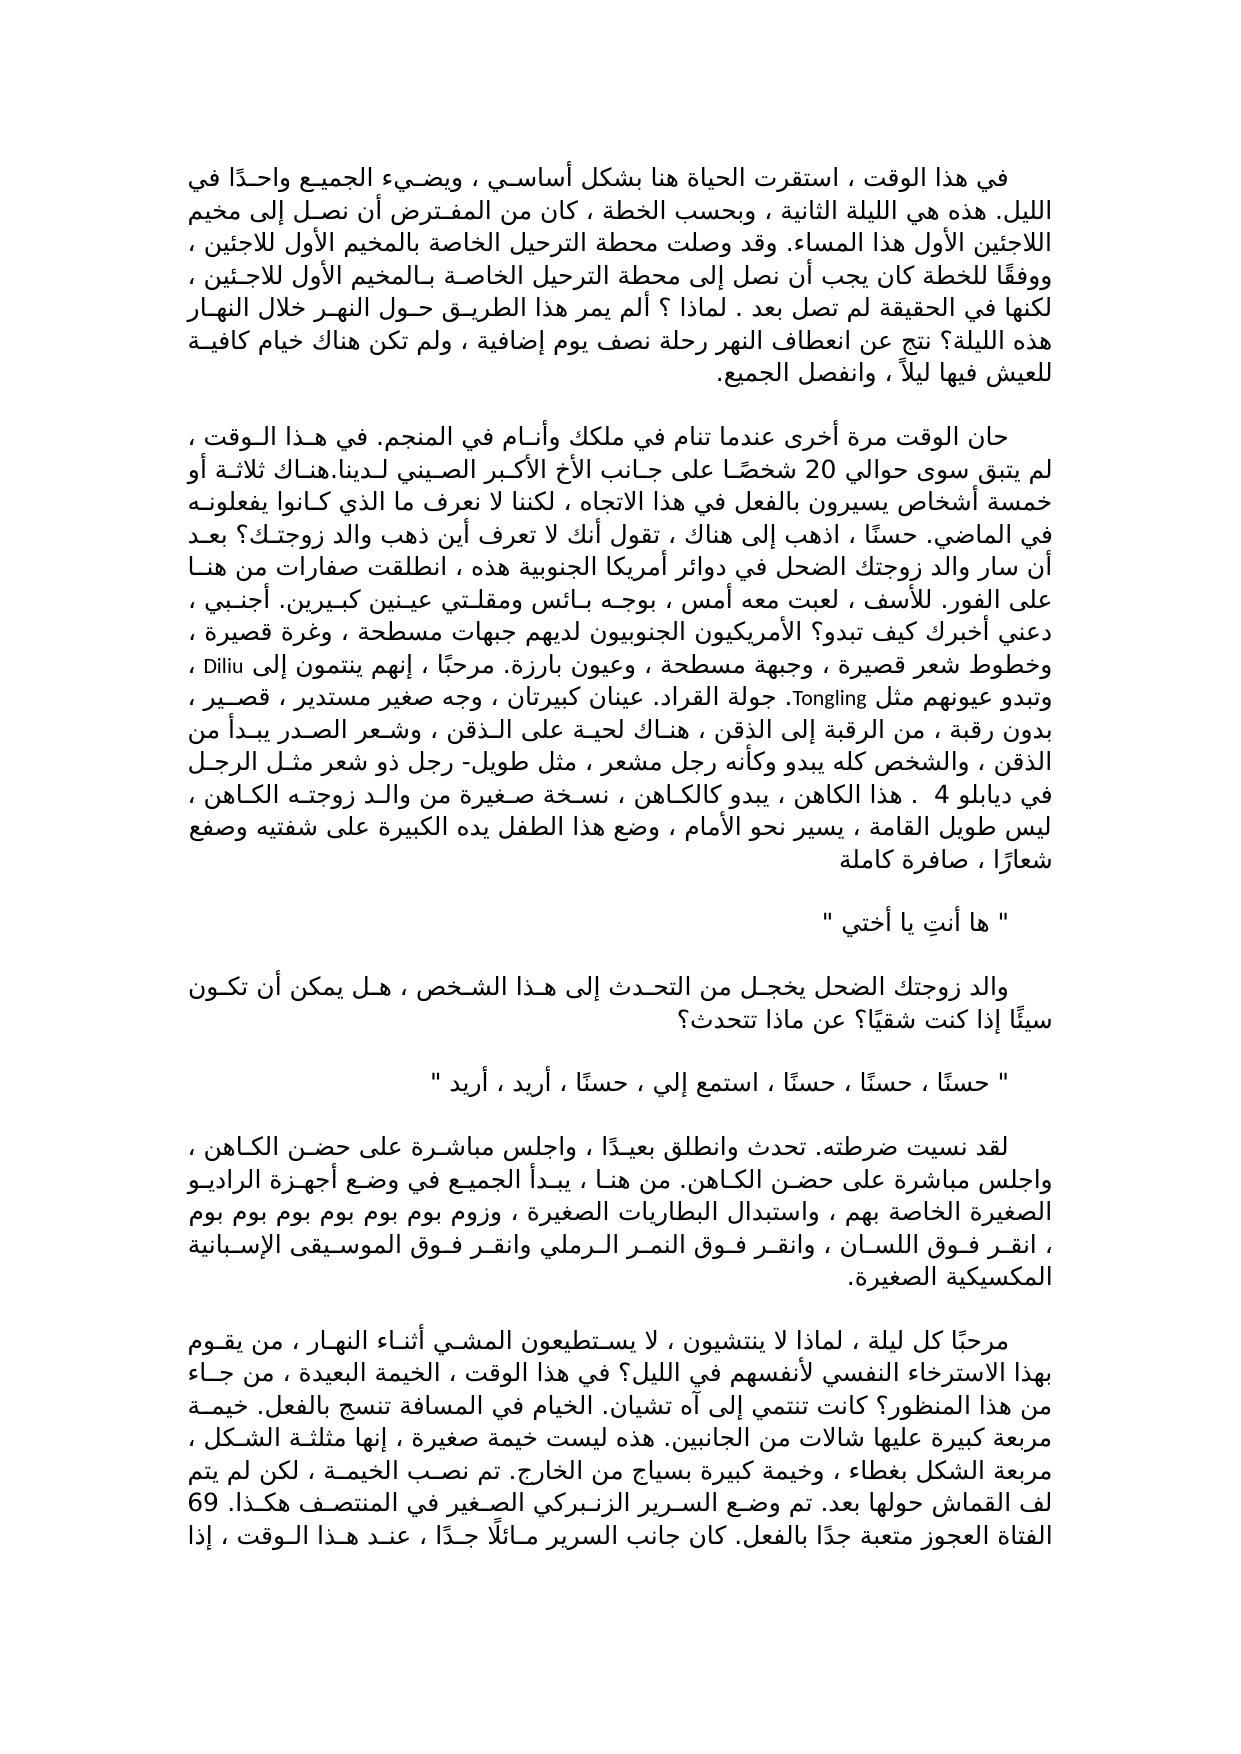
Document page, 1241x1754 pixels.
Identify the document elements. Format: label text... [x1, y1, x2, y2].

text حان الوقت مرة أخرى عندما تنام في ملكك وأنام في المنجم. في هذا الوقت ، لم يتبق سوى حوالي 20 شخصًا على جانب الأخ الأكبر الصيني لدينا.هناك ثلاثة أو خمسة أشخاص يسيرون بالفعل في هذا الاتجاه ، لكننا لا نعرف ما الذي كانوا يفعلونه في الماضي. حسنًا ، اذهب إلى هناك ، تقول أنك لا تعرف أين ذهب والد زوجتك؟ بعد أن سار والد زوجتك الضحل في دوائر أمريكا الجنوبية هذه ، انطلقت صفارات من هنا على الفور. للأسف ، لعبت معه أمس ، بوجه بائس ومقلتي عينين كبيرين. أجنبي ، دعني أخبرك كيف تبدو؟ الأمريكيون الجنوبيون لديهم جبهات مسطحة ، وغرة قصيرة ، وخطوط شعر قصيرة ، وجبهة مسطحة ، وعيون بارزة. مرحبًا ، إنهم ينتمون إلى Diliu ، وتبدو عيونهم مثل Tongling. جولة القراد. عينان كبيرتان ، وجه صغير مستدير ، قصير ، بدون رقبة ، من الرقبة إلى الذقن ، هناك لحية على الذقن ، وشعر الصدر يبدأ من الذقن ، والشخص كله يبدو وكأنه رجل مشعر ، مثل طويل- رجل ذو شعر مثل الرجل في ديابلو 4 . هذا الكاهن ، يبدو كالكاهن ، نسخة صغيرة من والد زوجته الكاهن ، ليس طويل القامة ، يسير نحو الأمام ، وضع هذا الطفل يده الكبيرة على شفتيه وصفع شعارًا ، صافرة كاملة [187, 421, 1053, 876]
text في هذا الوقت ، استقرت الحياة هنا بشكل أساسي ، ويضيء الجميع واحدًا في الليل. هذه هي الليلة الثانية ، وبحسب الخطة ، كان من المفترض أن نصل إلى مخيم اللاجئين الأول هذا المساء. وقد وصلت محطة الترحيل الخاصة بالمخيم الأول للاجئين ، ووفقًا للخطة كان يجب أن نصل إلى محطة الترحيل الخاصة بالمخيم الأول للاجئين ، لكنها في الحقيقة لم تصل بعد . لماذا ؟ ألم يمر هذا الطريق حول النهر خلال النهار هذه الليلة؟ نتج عن انعطاف النهر رحلة نصف يوم إضافية ، ولم تكن هناك خيام كافية للعيش فيها ليلاً ، وانفصل الجميع. [187, 162, 1053, 389]
text " ها أنتِ يا أختي " [187, 907, 1053, 939]
text والد زوجتك الضحل يخجل من التحدث إلى هذا الشخص ، هل يمكن أن تكون سيئًا إذا كنت شقيًا؟ عن ماذا تتحدث؟ [187, 971, 1053, 1036]
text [187, 1324, 1053, 1552]
text " حسنًا ، حسنًا ، حسنًا ، استمع إلي ، حسنًا ، أريد ، أريد " [187, 1067, 1053, 1099]
text لقد نسيت ضرطته. تحدث وانطلق بعيدًا ، واجلس مباشرة على حضن الكاهن ، واجلس مباشرة على حضن الكاهن. من هنا ، يبدأ الجميع في وضع أجهزة الراديو الصغيرة الخاصة بهم ، واستبدال البطاريات الصغيرة ، وزوم بوم بوم بوم بوم بوم بوم ، انقر فوق اللسان ، وانقر فوق النمر الرملي وانقر فوق الموسيقى الإسبانية المكسيكية الصغيرة. [187, 1131, 1053, 1293]
